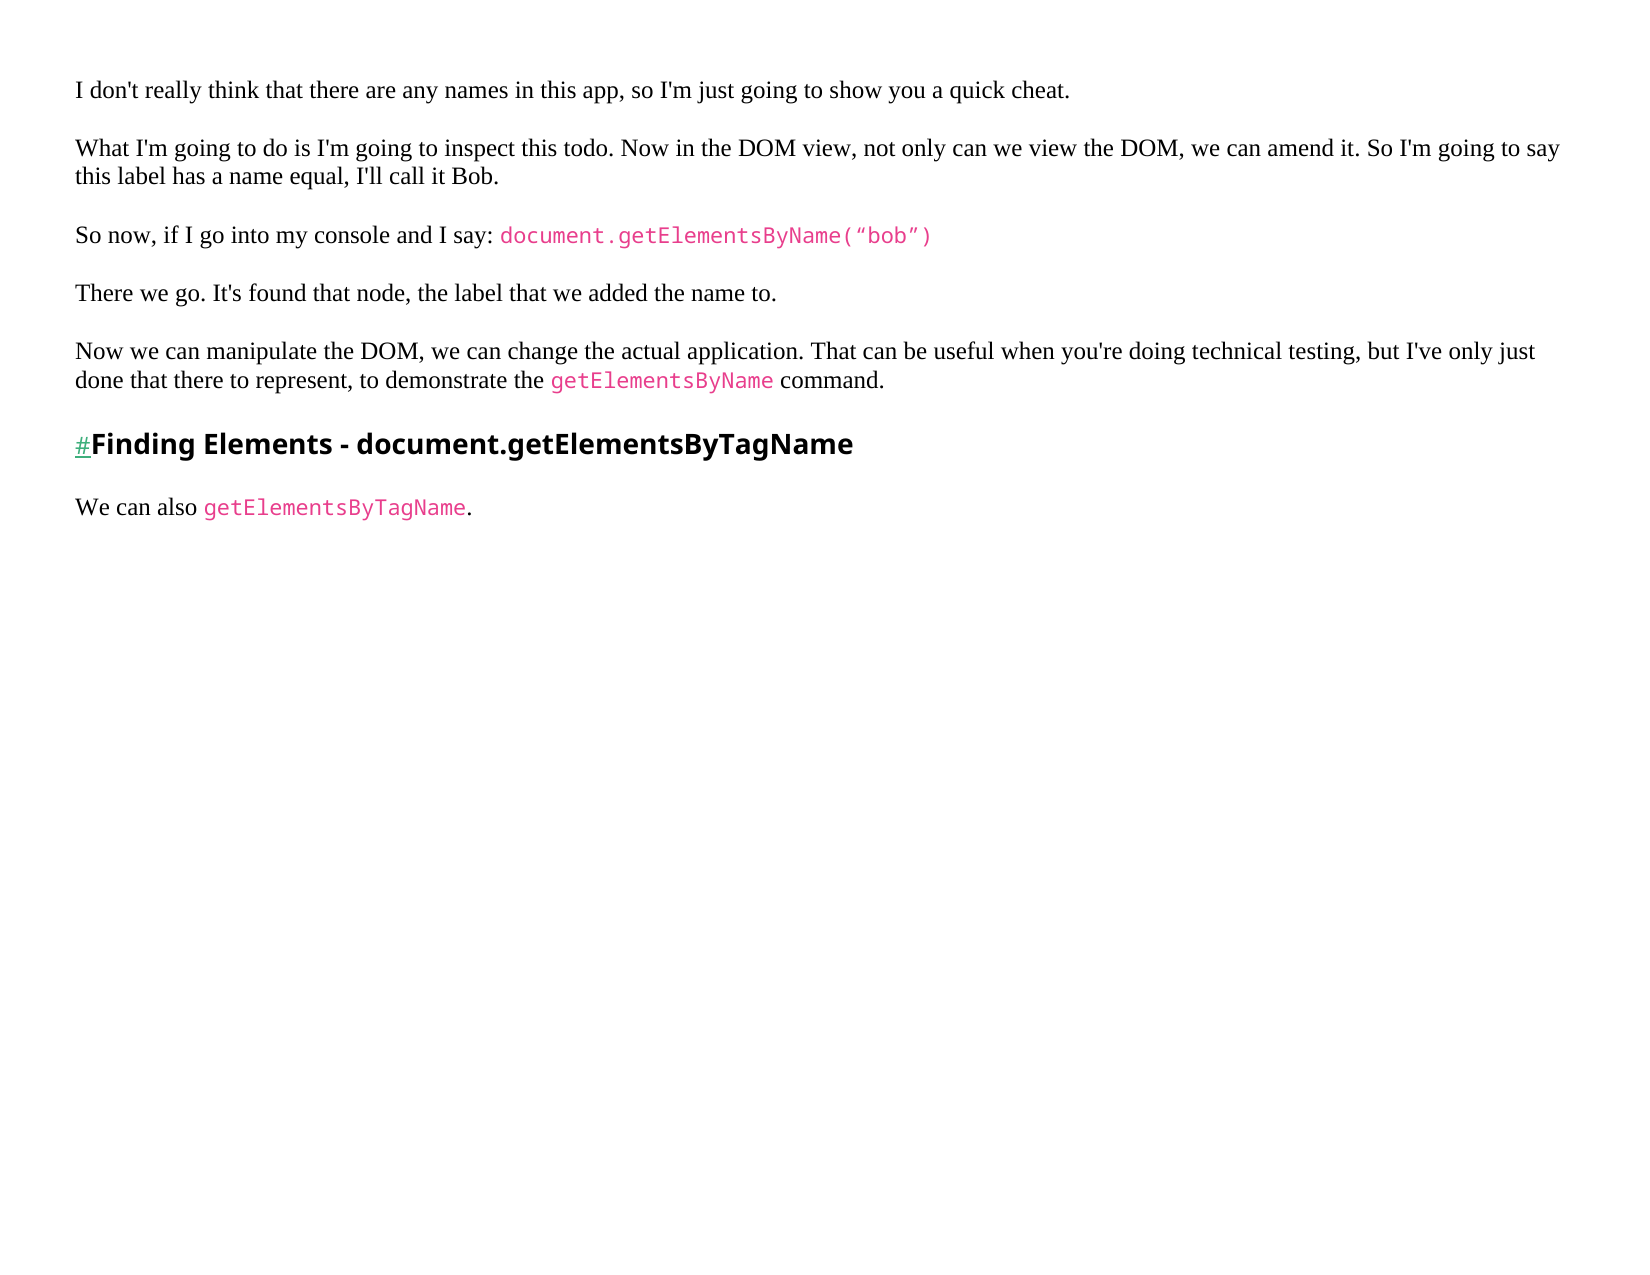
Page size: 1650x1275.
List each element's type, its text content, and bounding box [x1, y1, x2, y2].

text What I'm going to do is I'm going to inspect this todo. Now in the DOM view, not only can we view the DOM, we can amend it. So I'm going to say this label has a name equal, I'll call it Bob. [75, 133, 1575, 190]
text Now we can manipulate the DOM, we can change the actual application. That can be useful when you're doing technical testing, but I've only just done that there to represent, to demonstrate the getElementsByName command. [75, 336, 1575, 395]
text We can also getElementsByTagName. [75, 492, 1575, 521]
text #Finding Elements - document.getElementsByTagName [75, 424, 1575, 462]
text So now, if I go into my console and I say: document.getElementsByName(“bob”) [75, 219, 1575, 249]
text There we go. It's found that node, the label that we added the name to. [75, 278, 1575, 307]
text I don't really think that there are any names in this app, so I'm just going to show you a quick cheat. [75, 75, 1575, 104]
